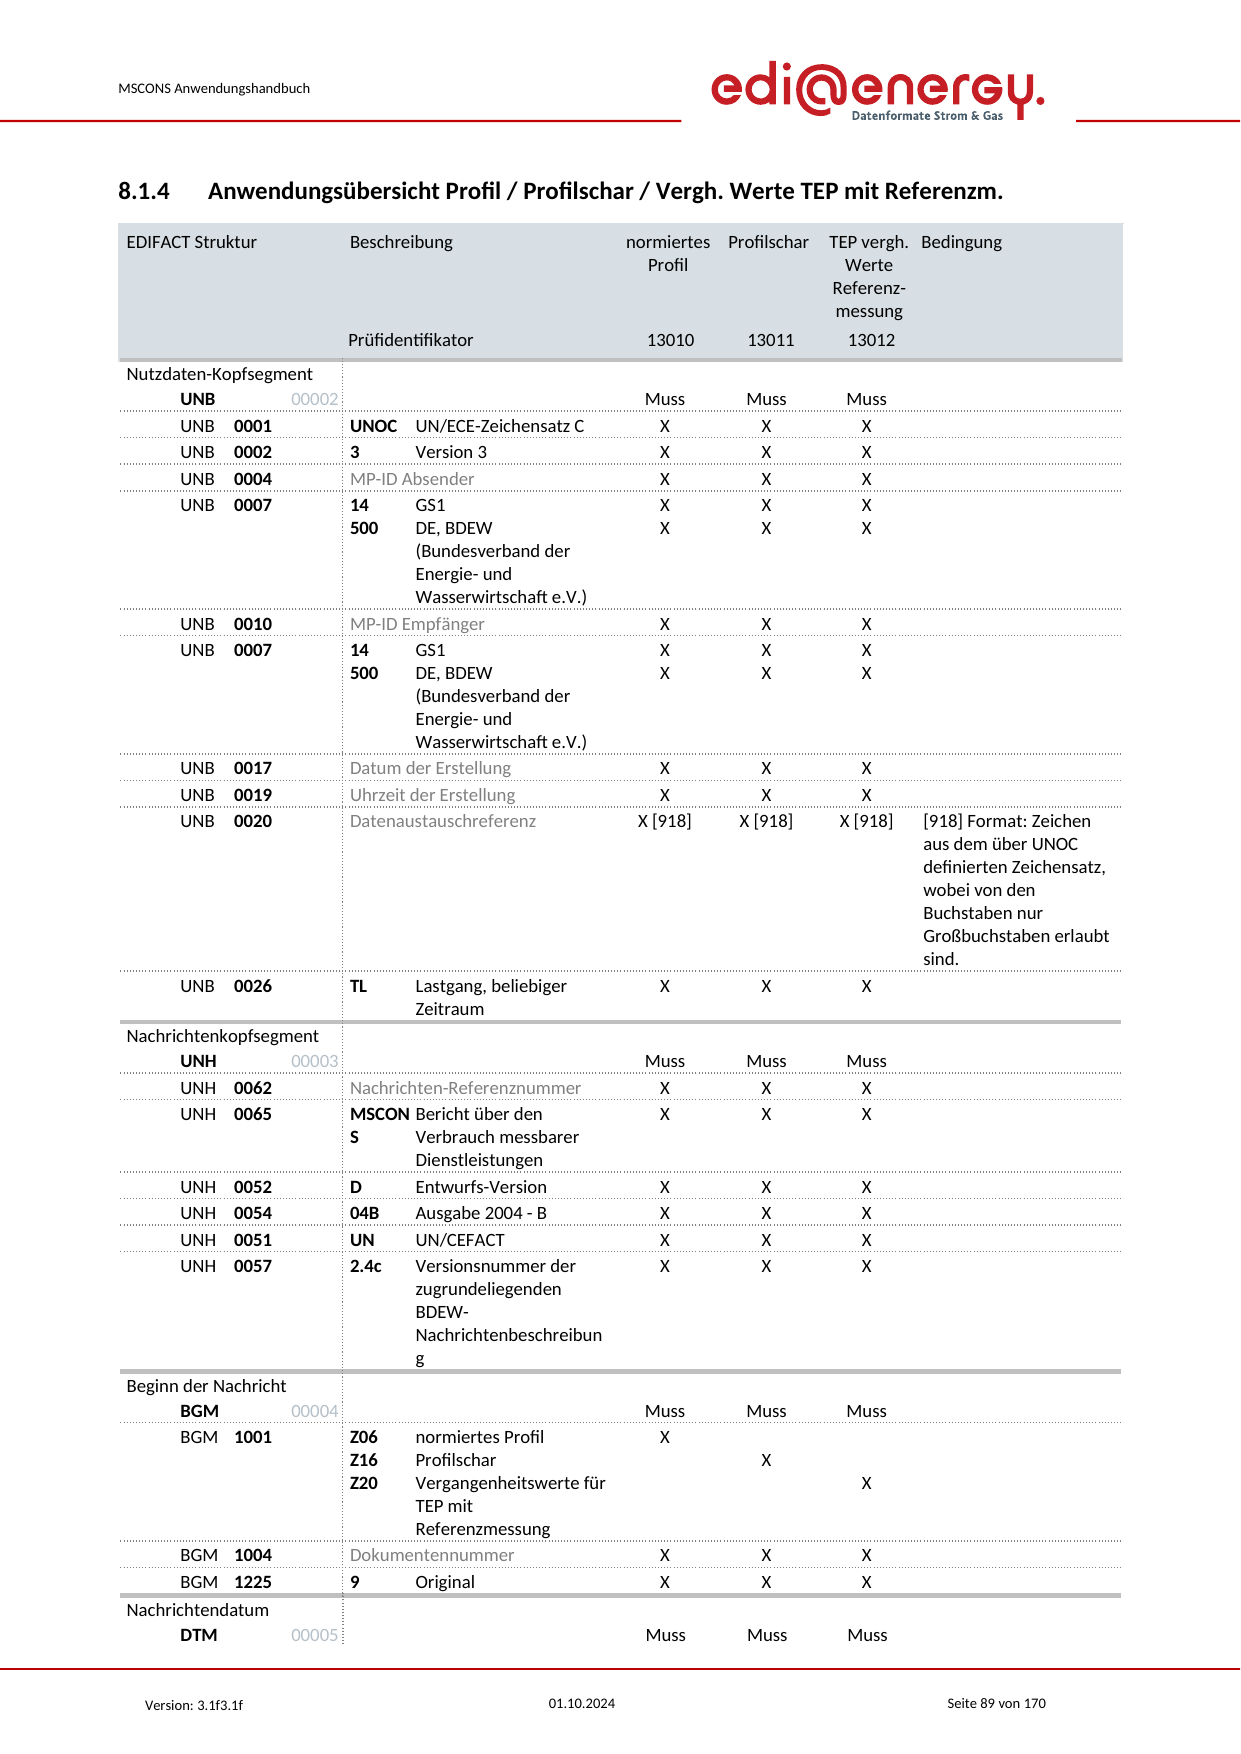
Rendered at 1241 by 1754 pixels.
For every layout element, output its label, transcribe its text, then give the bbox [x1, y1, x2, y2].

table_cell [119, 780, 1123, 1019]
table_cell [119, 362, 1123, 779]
subtitle Anwendungsübersicht Profil / Profilschar / Vergh. Werte TEP mit Referenzm. [118, 173, 1045, 206]
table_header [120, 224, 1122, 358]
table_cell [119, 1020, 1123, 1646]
